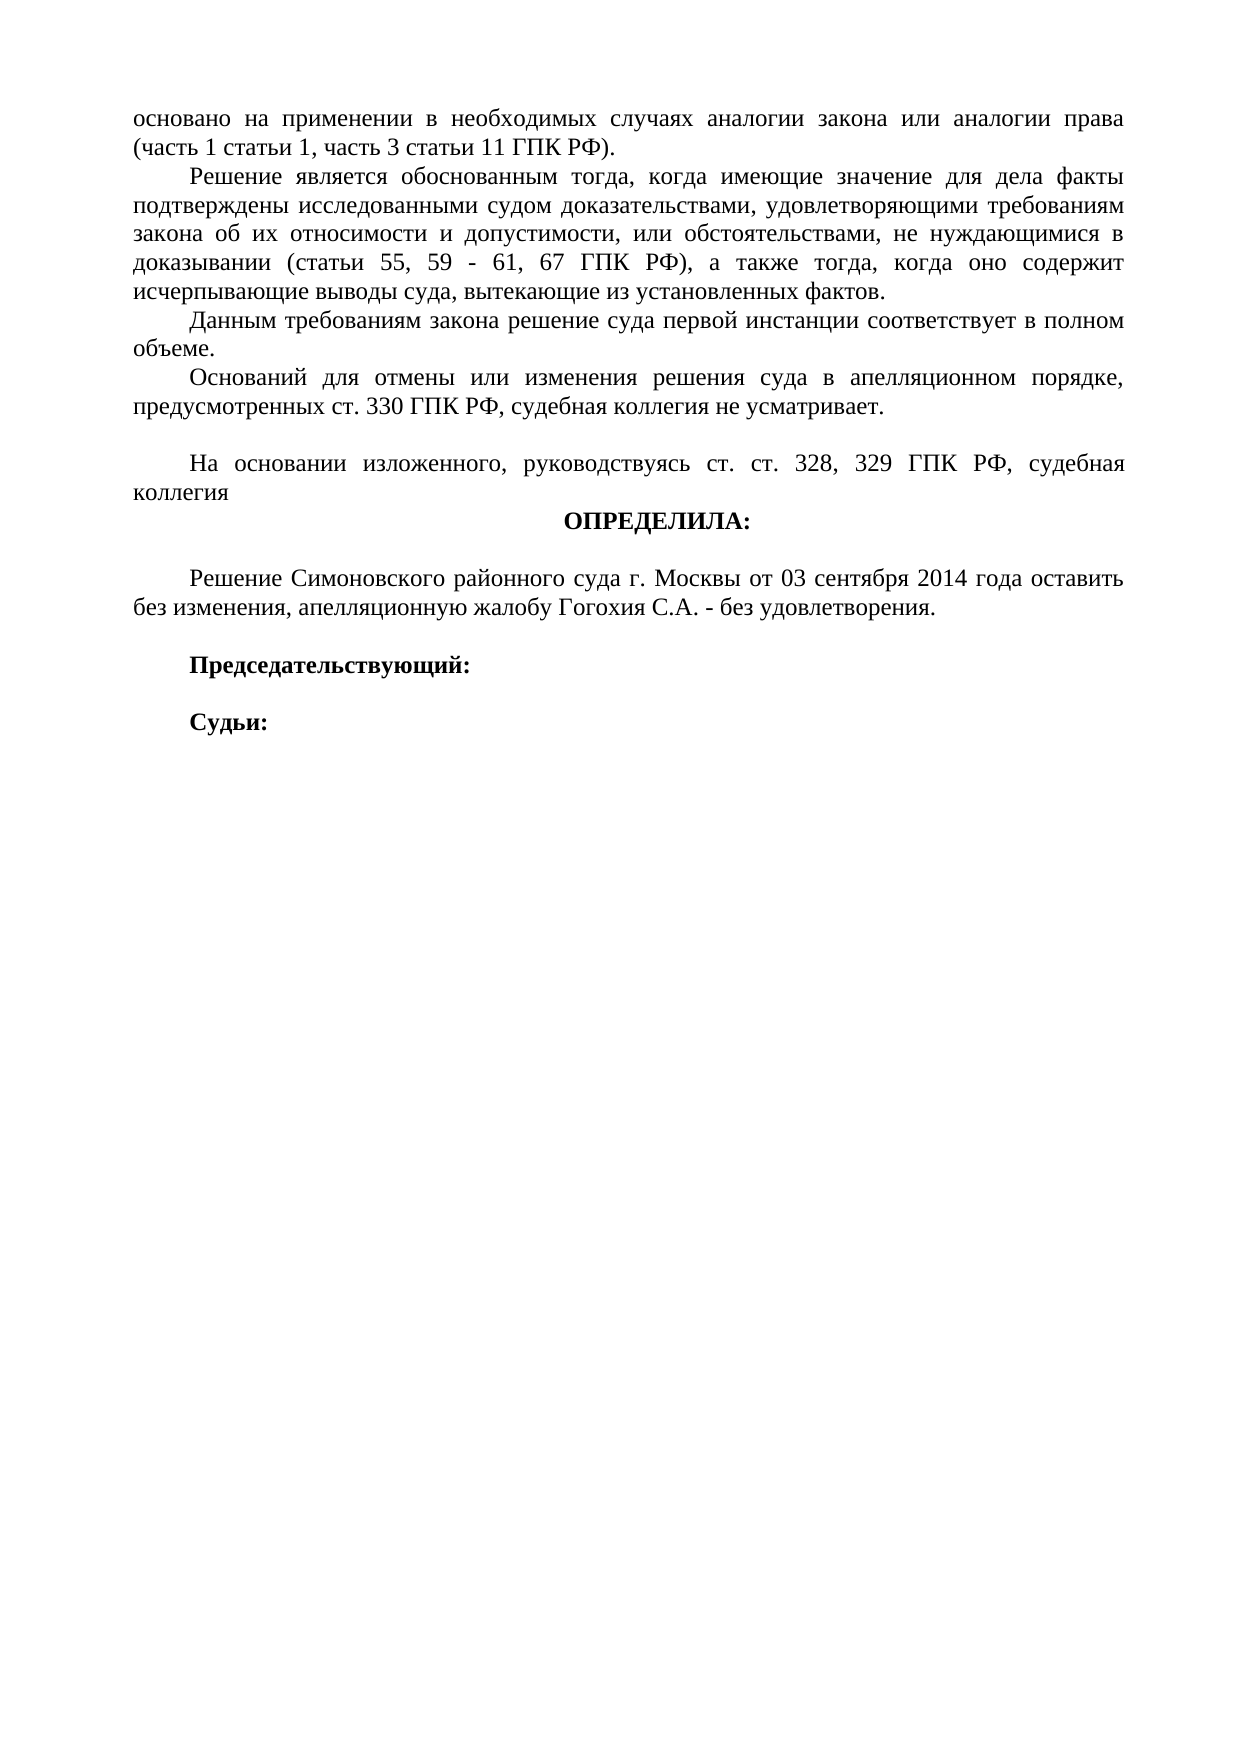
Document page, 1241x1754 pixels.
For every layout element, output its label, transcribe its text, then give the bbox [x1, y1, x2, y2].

text Оснований для отмены или изменения решения суда в апелляционном порядке, предусмотренных ст. 330 ГПК РФ, судебная коллегия не усматривает. [133, 362, 1125, 420]
text ОПРЕДЕЛИЛА: [133, 506, 1125, 535]
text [133, 103, 1125, 161]
text На основании изложенного, руководствуясь ст. ст. 328, 329 ГПК РФ, судебная коллегия [133, 448, 1125, 506]
text Председательствующий: [133, 650, 1125, 678]
text Решение Симоновского районного суда г. Москвы от 03 сентября 2014 года оставить без изменения, апелляционную жалобу Гогохия С.А. - без удовлетворения. [133, 563, 1125, 621]
text Данным требованиям закона решение суда первой инстанции соответствует в полном объеме. [133, 305, 1125, 362]
text Судьи: [133, 707, 1125, 736]
text Решение является обоснованным тогда, когда имеющие значение для дела факты подтверждены исследованными судом доказательствами, удовлетворяющими требованиям закона об их относимости и допустимости, или обстоятельствами, не нуждающимися в доказывании (статьи 55, 59 - 61, 67 ГПК РФ), а также тогда, когда оно содержит исчерпывающие выводы суда, вытекающие из установленных фактов. [133, 161, 1125, 305]
